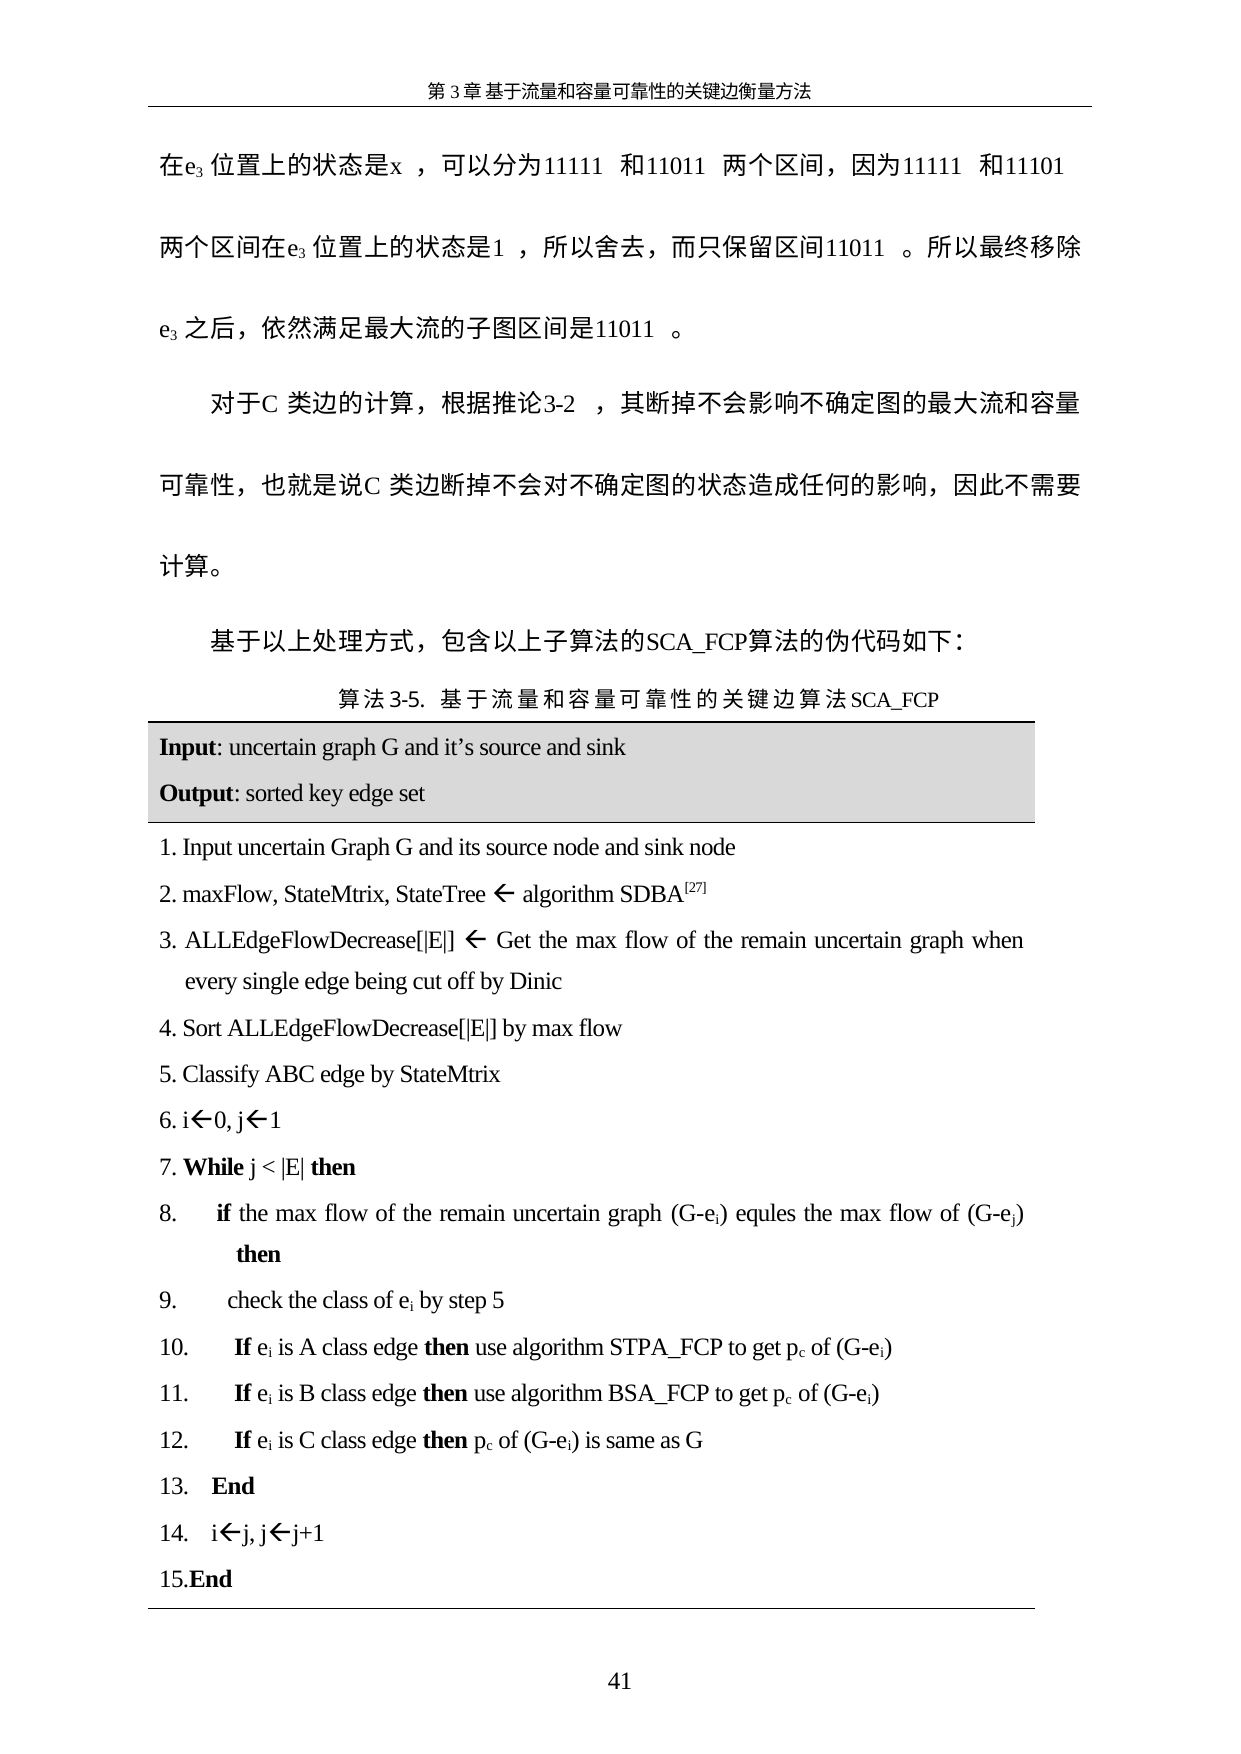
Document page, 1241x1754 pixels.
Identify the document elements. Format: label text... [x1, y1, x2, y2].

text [159, 130, 1081, 361]
text 基于以上处理方式，包含以上子算法的SCA_FCP算法的伪代码如下： [159, 606, 1081, 674]
table_header Input: uncertain graph G and it’s source and sink Output: sorted key edge set [148, 723, 1035, 822]
text 对于C类边的计算，根据推论3-2，其断掉不会影响不确定图的最大流和容量可靠性，也就是说C类边断掉不会对不确定图的状态造成任何的影响，因此不需要计算。 [159, 368, 1081, 599]
text 算法3-5. 基于流量和容量可靠性的关键边算法SCA_FCP [159, 681, 1081, 715]
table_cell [148, 823, 1035, 1608]
